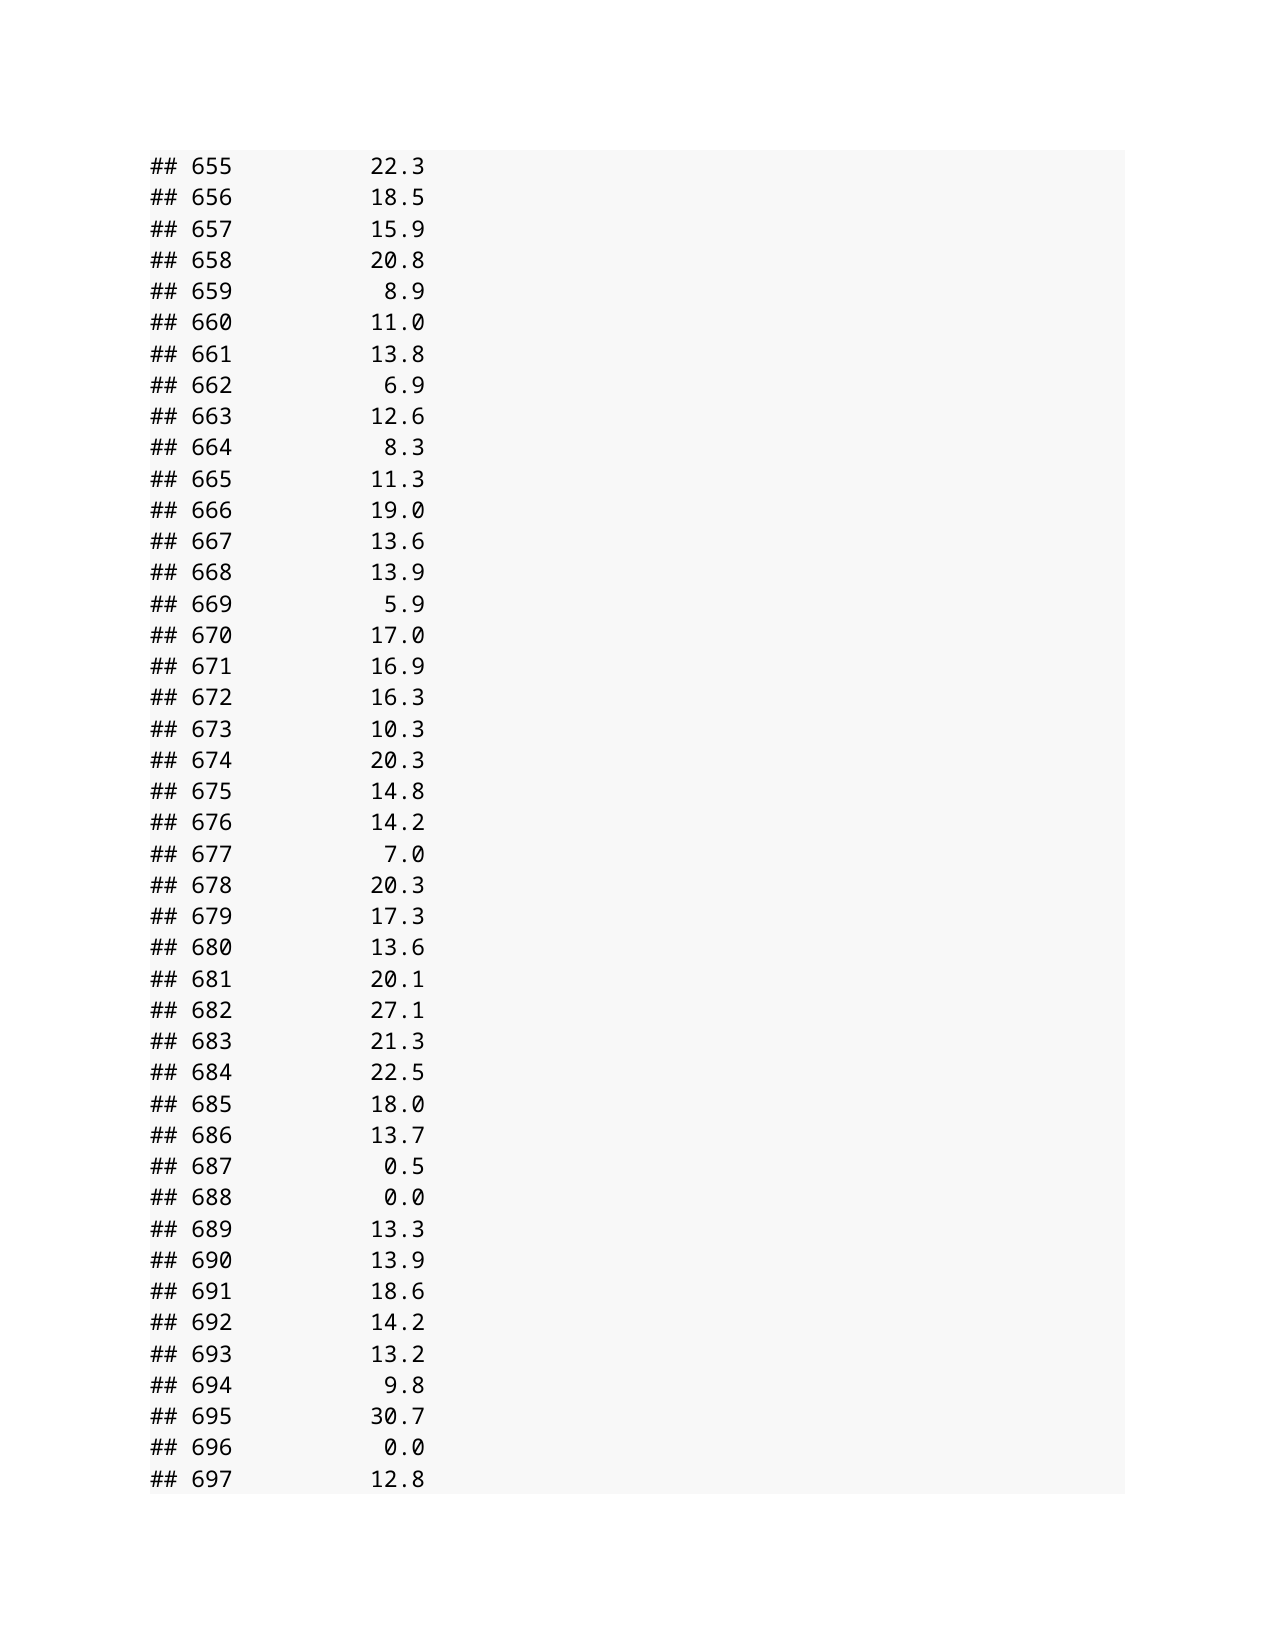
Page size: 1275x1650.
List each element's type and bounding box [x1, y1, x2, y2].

text [150, 150, 1125, 1494]
